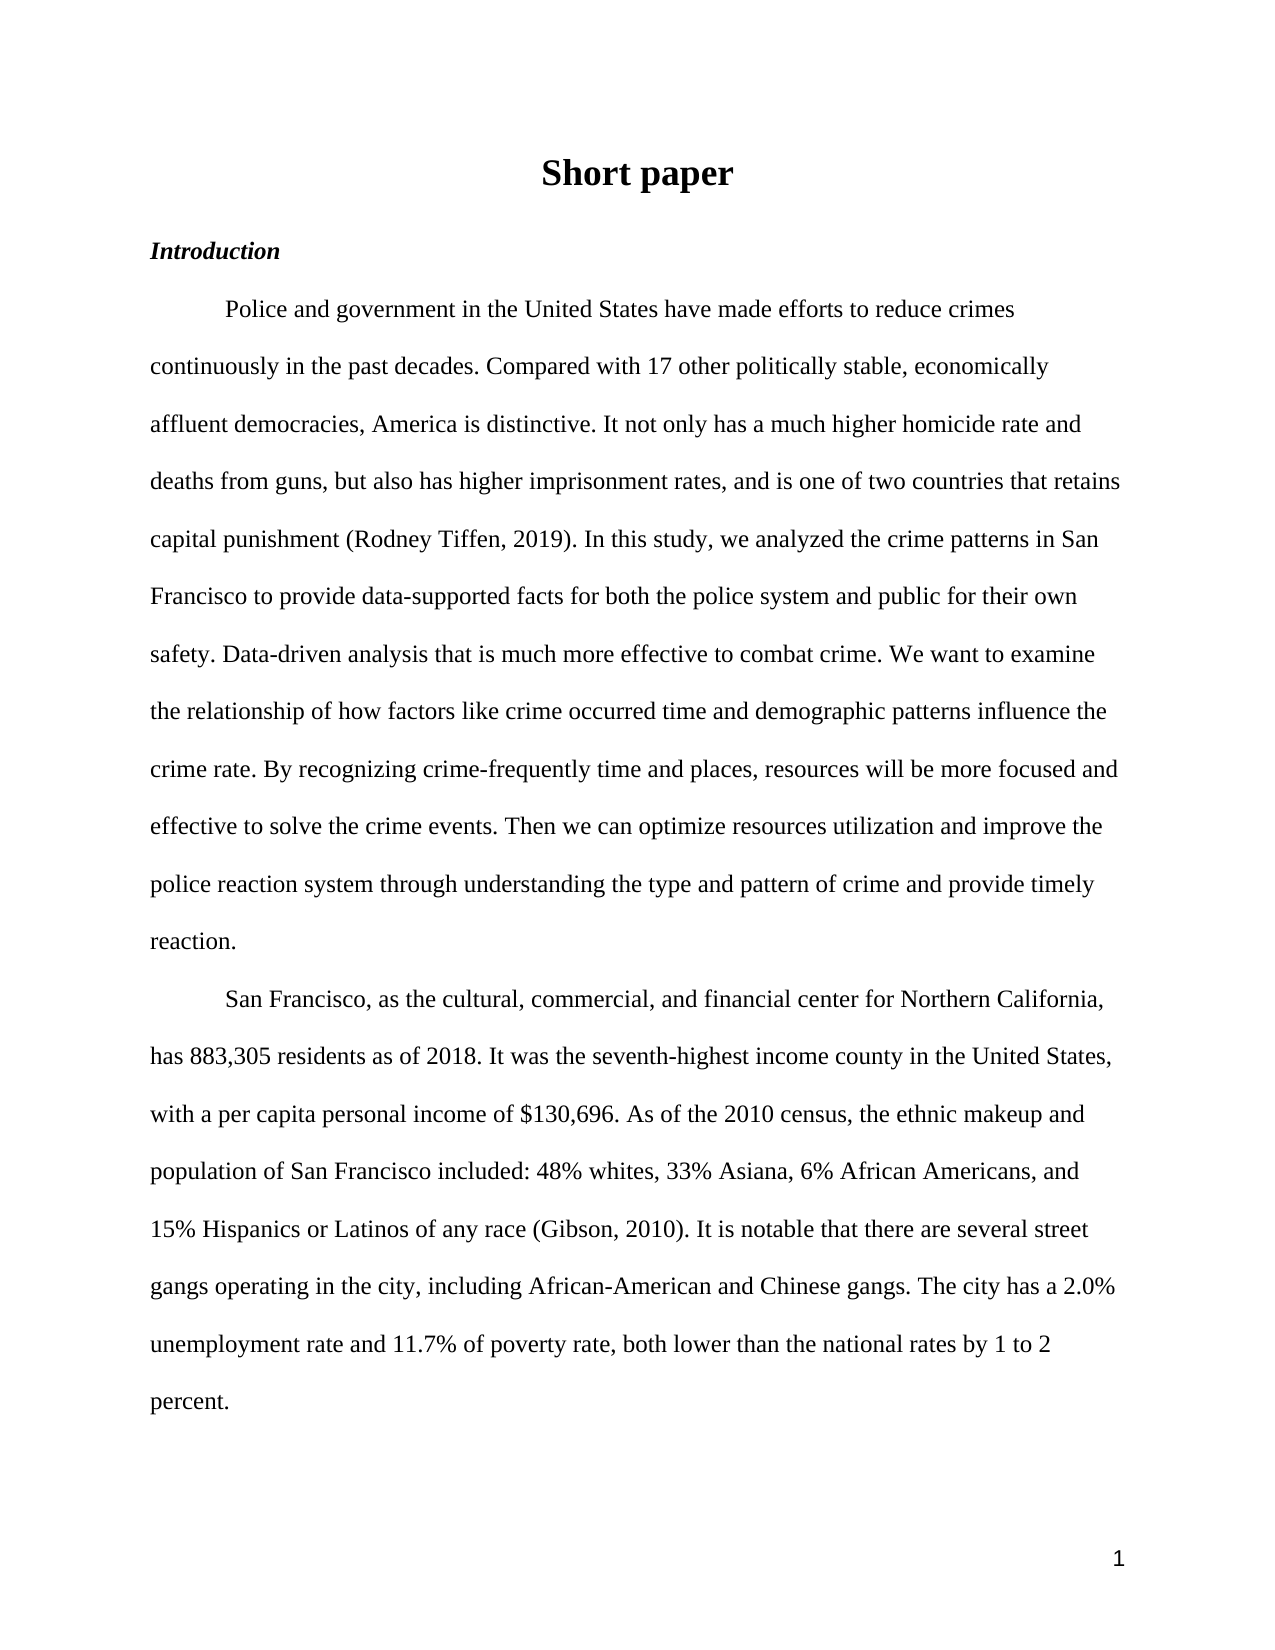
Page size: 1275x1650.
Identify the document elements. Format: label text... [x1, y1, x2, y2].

text San Francisco, as the cultural, commercial, and financial center for Northern California, has 883,305 residents as of 2018. It was the seventh-highest income county in the United States, with a per capita personal income of $130,696. As of the 2010 census, the ethnic makeup and population of San Francisco included: 48% whites, 33% Asiana, 6% African Americans, and 15% Hispanics or Latinos of any race (Gibson, 2010). It is notable that there are several street gangs operating in the city, including African-American and Chinese gangs. The city has a 2.0% unemployment rate and 11.7% of poverty rate, both lower than the national rates by 1 to 2 percent. [150, 984, 1125, 1415]
text Police and government in the United States have made efforts to reduce crimes continuously in the past decades. Compared with 17 other politically stable, economically affluent democracies, America is distinctive. It not only has a much higher homicide rate and deaths from guns, but also has higher imprisonment rates, and is one of two countries that retains capital punishment (Rodney Tiffen, 2019). In this study, we analyzed the crime patterns in San Francisco to provide data-supported facts for both the police system and public for their own safety. Data-driven analysis that is much more effective to combat crime. We want to examine the relationship of how factors like crime occurred time and demographic patterns influence the crime rate. By recognizing crime-frequently time and places, resources will be more focused and effective to solve the crime events. Then we can optimize resources utilization and improve the police reaction system through understanding the type and pattern of crime and provide timely reaction. [150, 294, 1125, 955]
text Short paper [150, 150, 1125, 193]
text Introduction [150, 236, 1125, 265]
